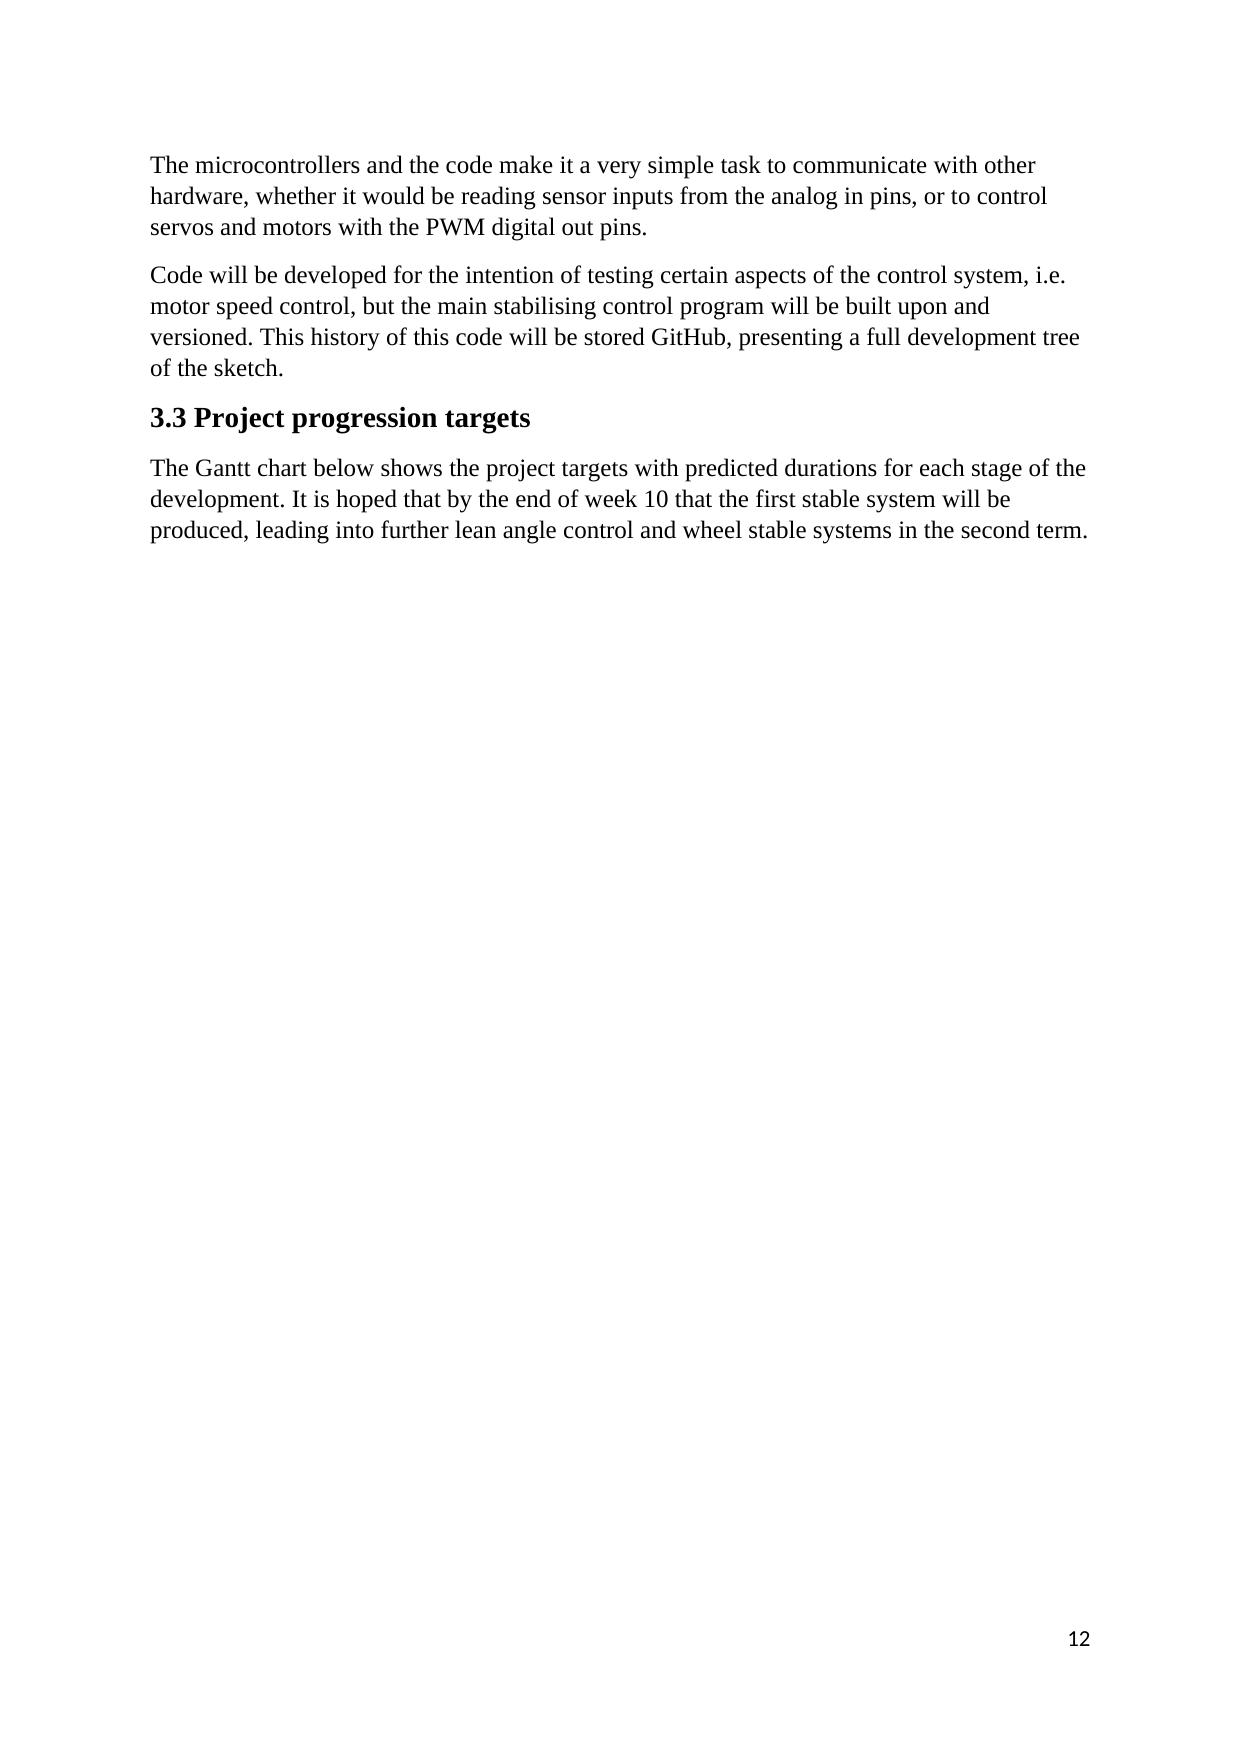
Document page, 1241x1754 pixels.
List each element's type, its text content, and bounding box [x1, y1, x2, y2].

text Code will be developed for the intention of testing certain aspects of the control system, i.e. motor speed control, but the main stabilising control program will be built upon and versioned. This history of this code will be stored GitHub, presenting a full development tree of the sketch. [150, 260, 1090, 382]
text The microcontrollers and the code make it a very simple task to communicate with other hardware, whether it would be reading sensor inputs from the analog in pins, or to control servos and motors with the PWM digital out pins. [150, 150, 1090, 241]
text The Gantt chart below shows the project targets with predicted durations for each stage of the development. It is hoped that by the end of week 10 that the first stable system will be produced, leading into further lean angle control and wheel stable systems in the second term. [150, 453, 1090, 544]
text 3.3 Project progression targets [150, 401, 1090, 434]
